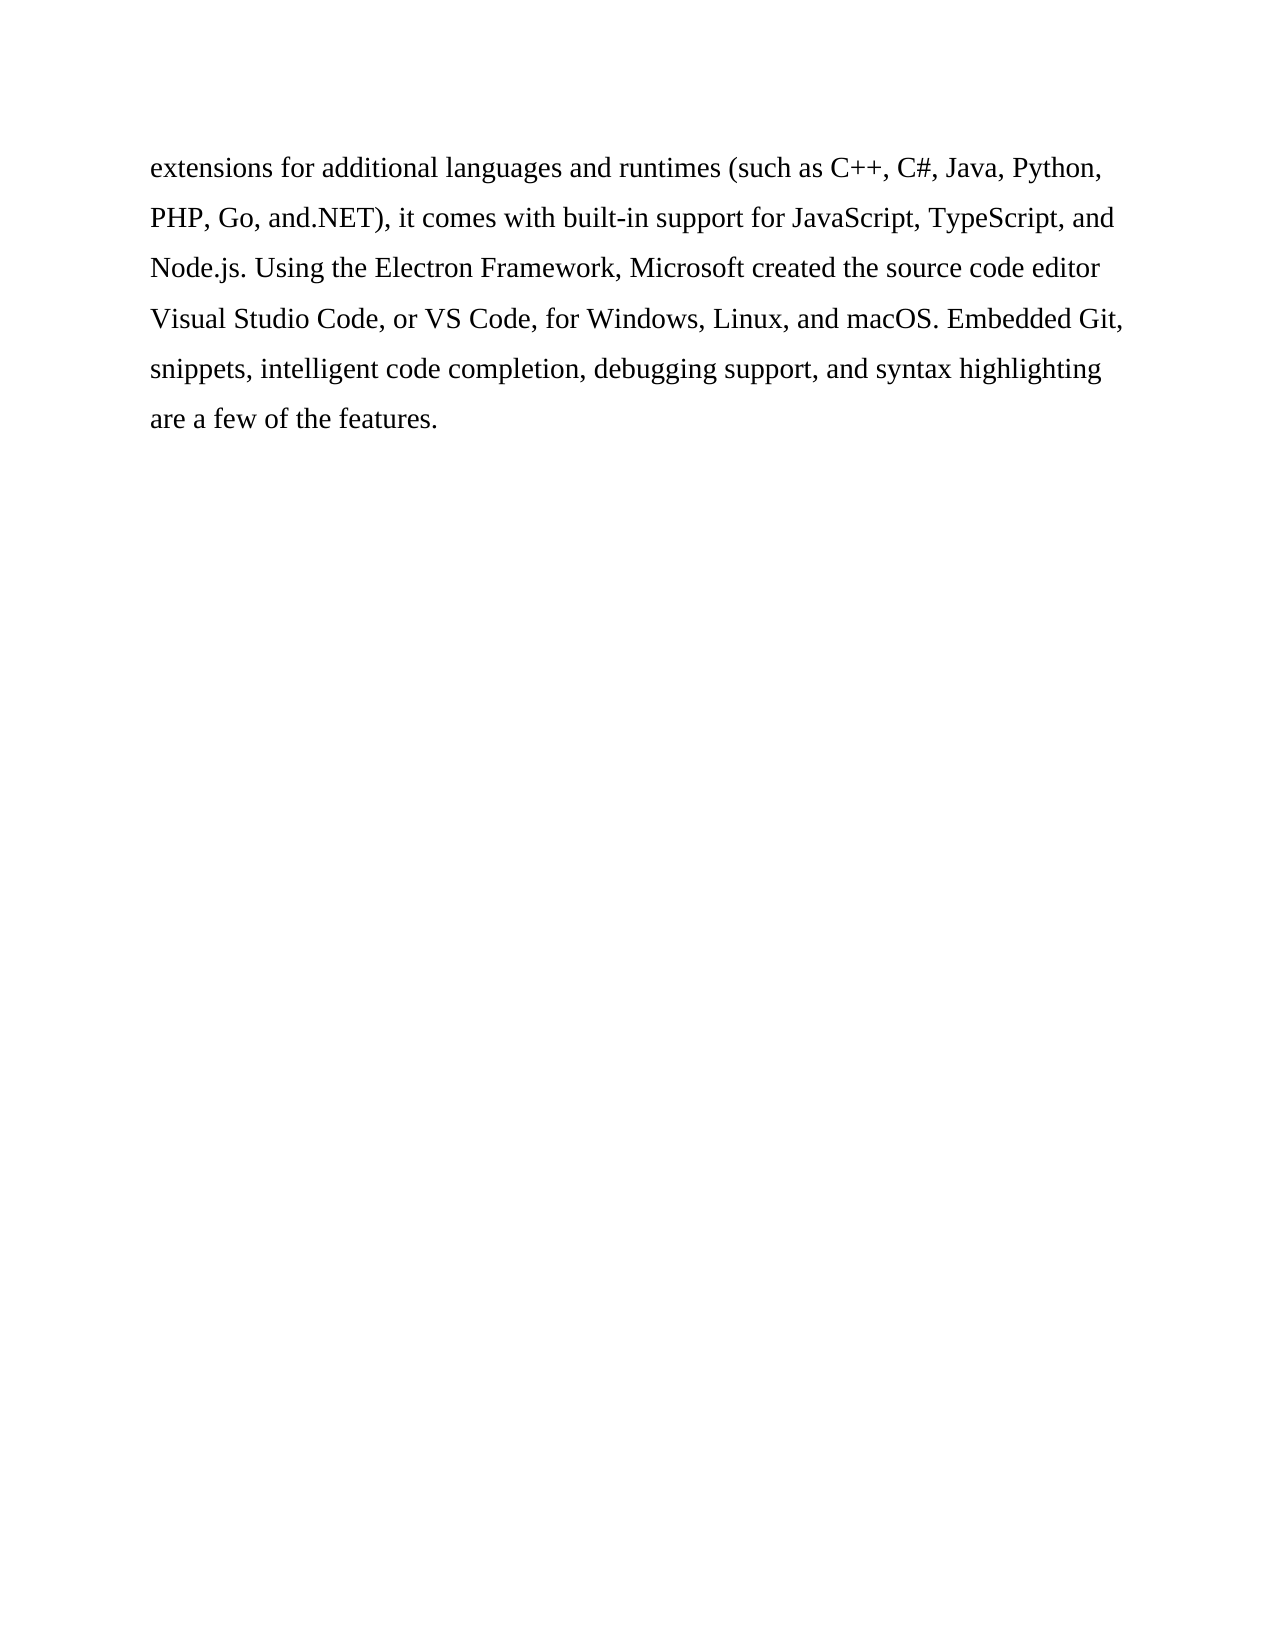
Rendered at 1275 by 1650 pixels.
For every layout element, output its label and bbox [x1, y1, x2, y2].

text [150, 150, 1125, 435]
